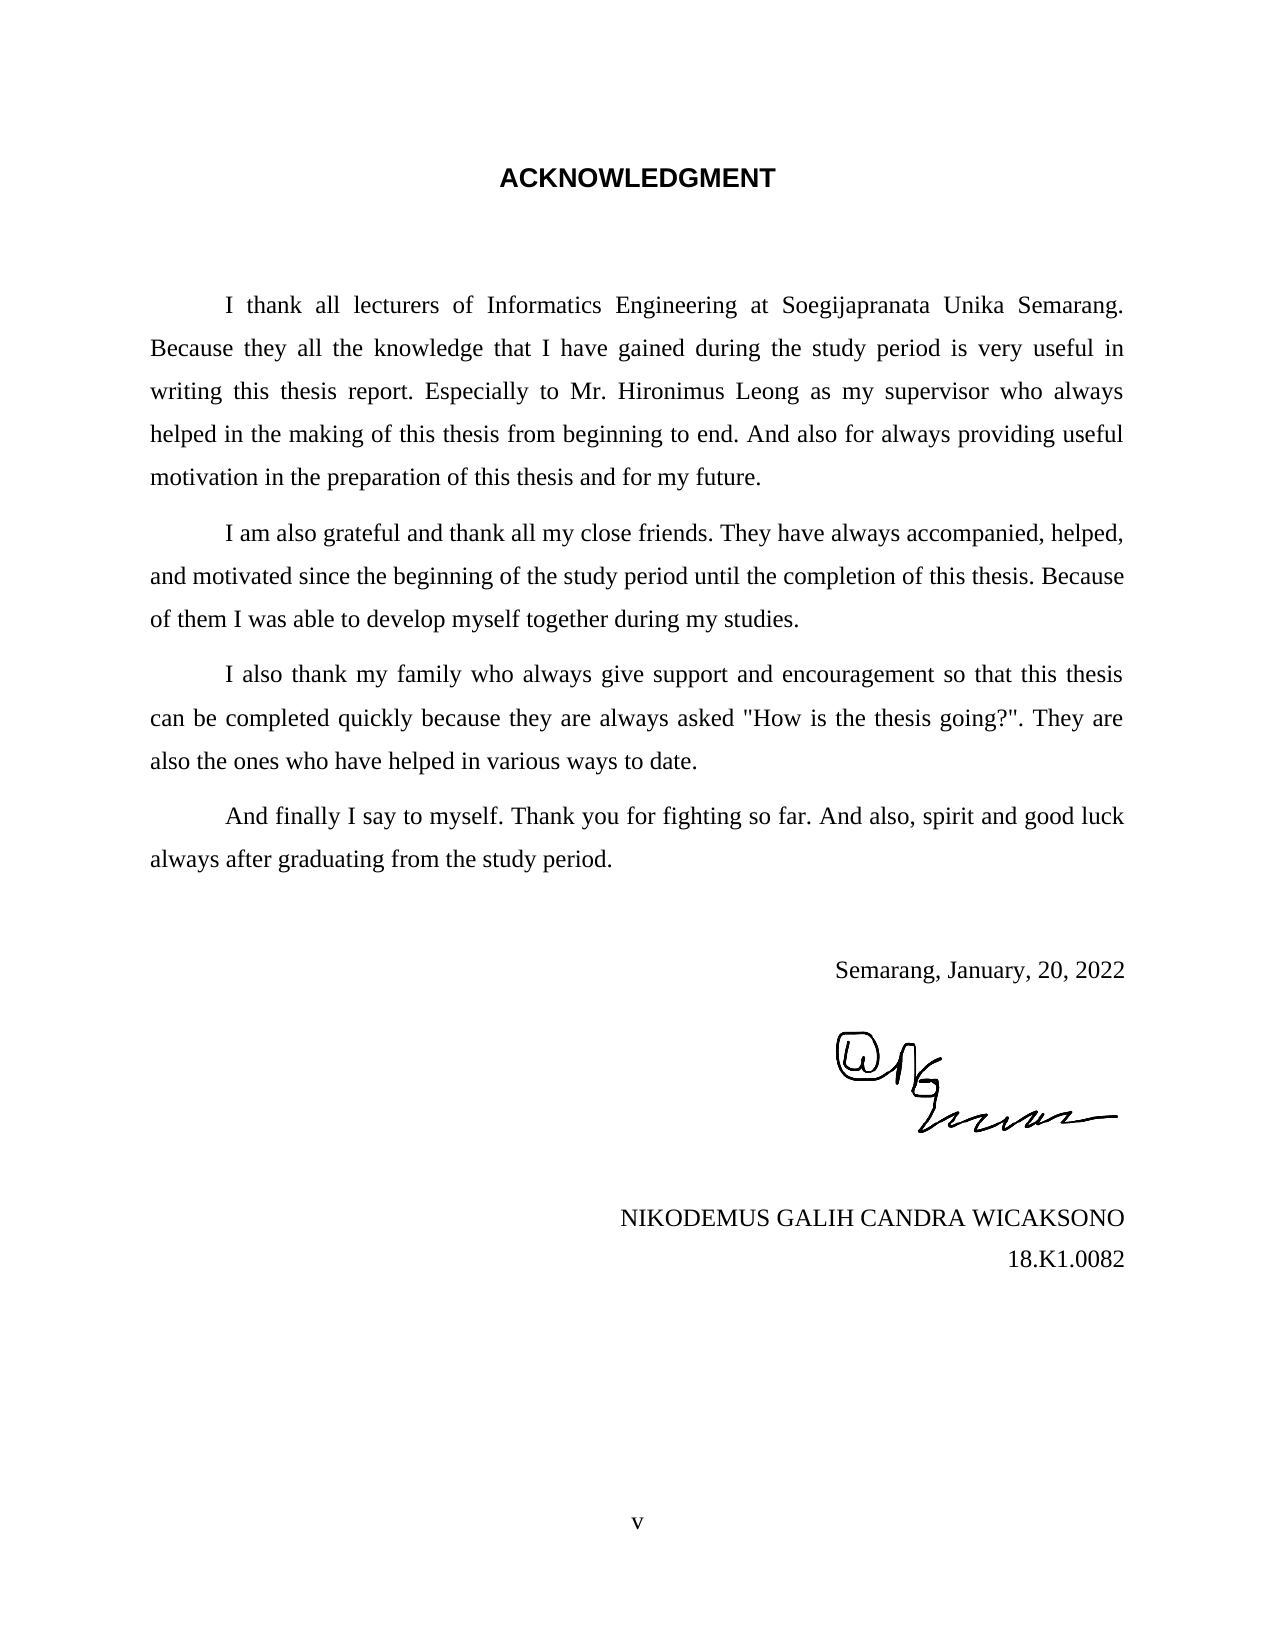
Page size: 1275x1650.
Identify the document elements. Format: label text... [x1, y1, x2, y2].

text NIKODEMUS GALIH CANDRA WICAKSONO [150, 1203, 1125, 1232]
text I am also grateful and thank all my close friends. They have always accompanied, helped, and motivated since the beginning of the study period until the completion of this thesis. Because of them I was able to develop myself together during my studies. [150, 518, 1125, 633]
text I also thank my family who always give support and encouragement so that this thesis can be completed quickly because they are always asked "How is the thesis going?". They are also the ones who have helped in various ways to date. [150, 659, 1125, 774]
text 18.K1.0082 [150, 1244, 1125, 1273]
text Semarang, January, 20, 2022 [150, 956, 1125, 984]
text And finally I say to myself. Thank you for fighting so far. And also, spirit and good luck always after graduating from the study period. [150, 801, 1125, 873]
picture [831, 1021, 1122, 1174]
text I thank all lecturers of Informatics Engineering at Soegijapranata Unika Semarang. Because they all the knowledge that I have gained during the study period is very useful in writing this thesis report. Especially to Mr. Hironimus Leong as my supervisor who always helped in the making of this thesis from beginning to end. And also for always providing useful motivation in the preparation of this thesis and for my future. [150, 290, 1125, 491]
subtitle ACKNOWLEDGMENT [150, 162, 1125, 194]
